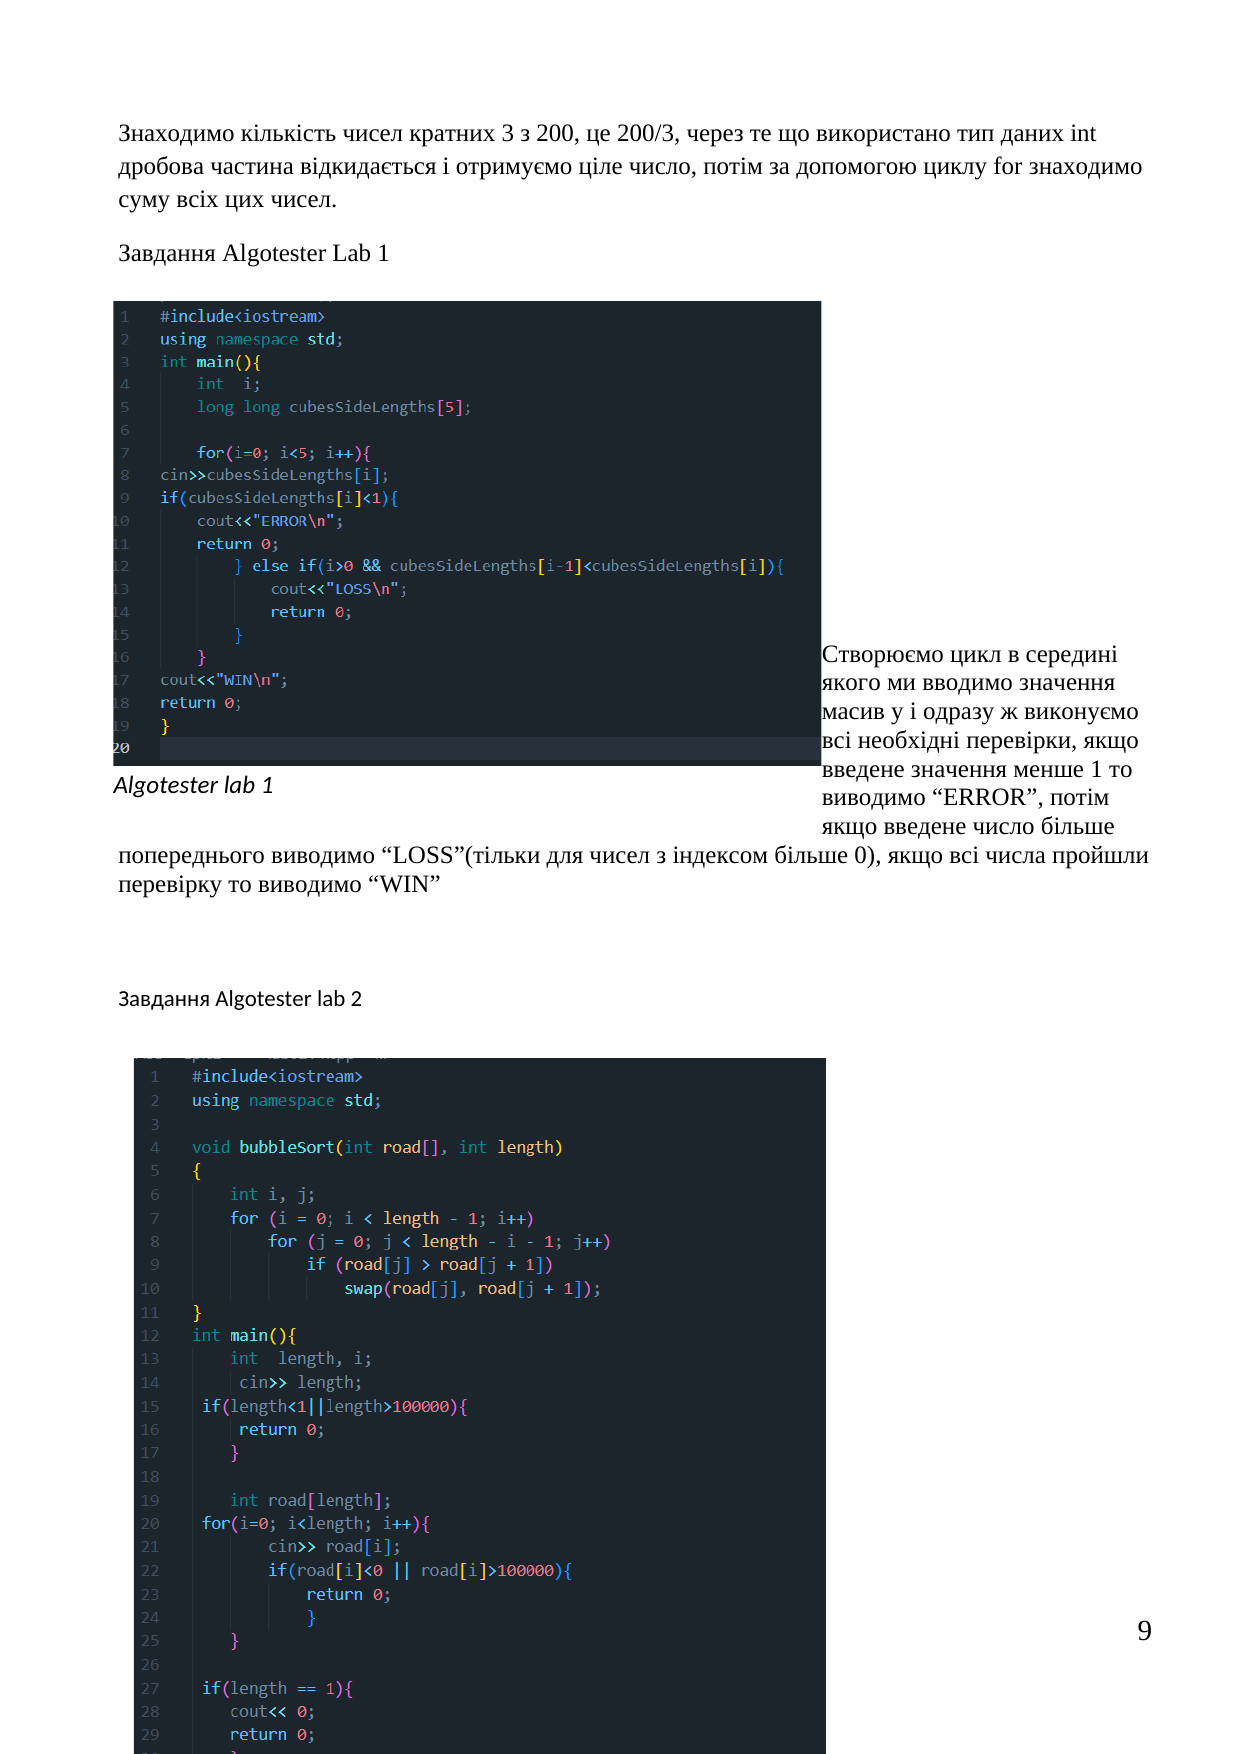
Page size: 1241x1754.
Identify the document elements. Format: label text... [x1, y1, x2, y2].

picture [133, 1058, 826, 1754]
text Знаходимо кількість чисел кратних 3 з 200, це 200/3, через те що використано тип даних int дробова частина відкидається і отримуємо ціле число, потім за допомогою циклу for знаходимо суму всіх цих чисел. [118, 118, 1152, 213]
text Створюємо цикл в середині якого ми вводимо значення масив у і одразу ж виконуємо всі необхідні перевірки, якщо введене значення менше 1 то виводимо “ERROR”, потім якщо введене число більше попереднього виводимо “LOSS”(тільки для чисел з індексом більше 0), якщо всі числа пройшли перевірку то виводимо “WIN” [118, 639, 1152, 897]
picture [113, 301, 822, 766]
text Завдання Algotester lab 2 [118, 984, 1152, 1012]
text Завдання Algotester Lab 1 [118, 238, 1152, 267]
